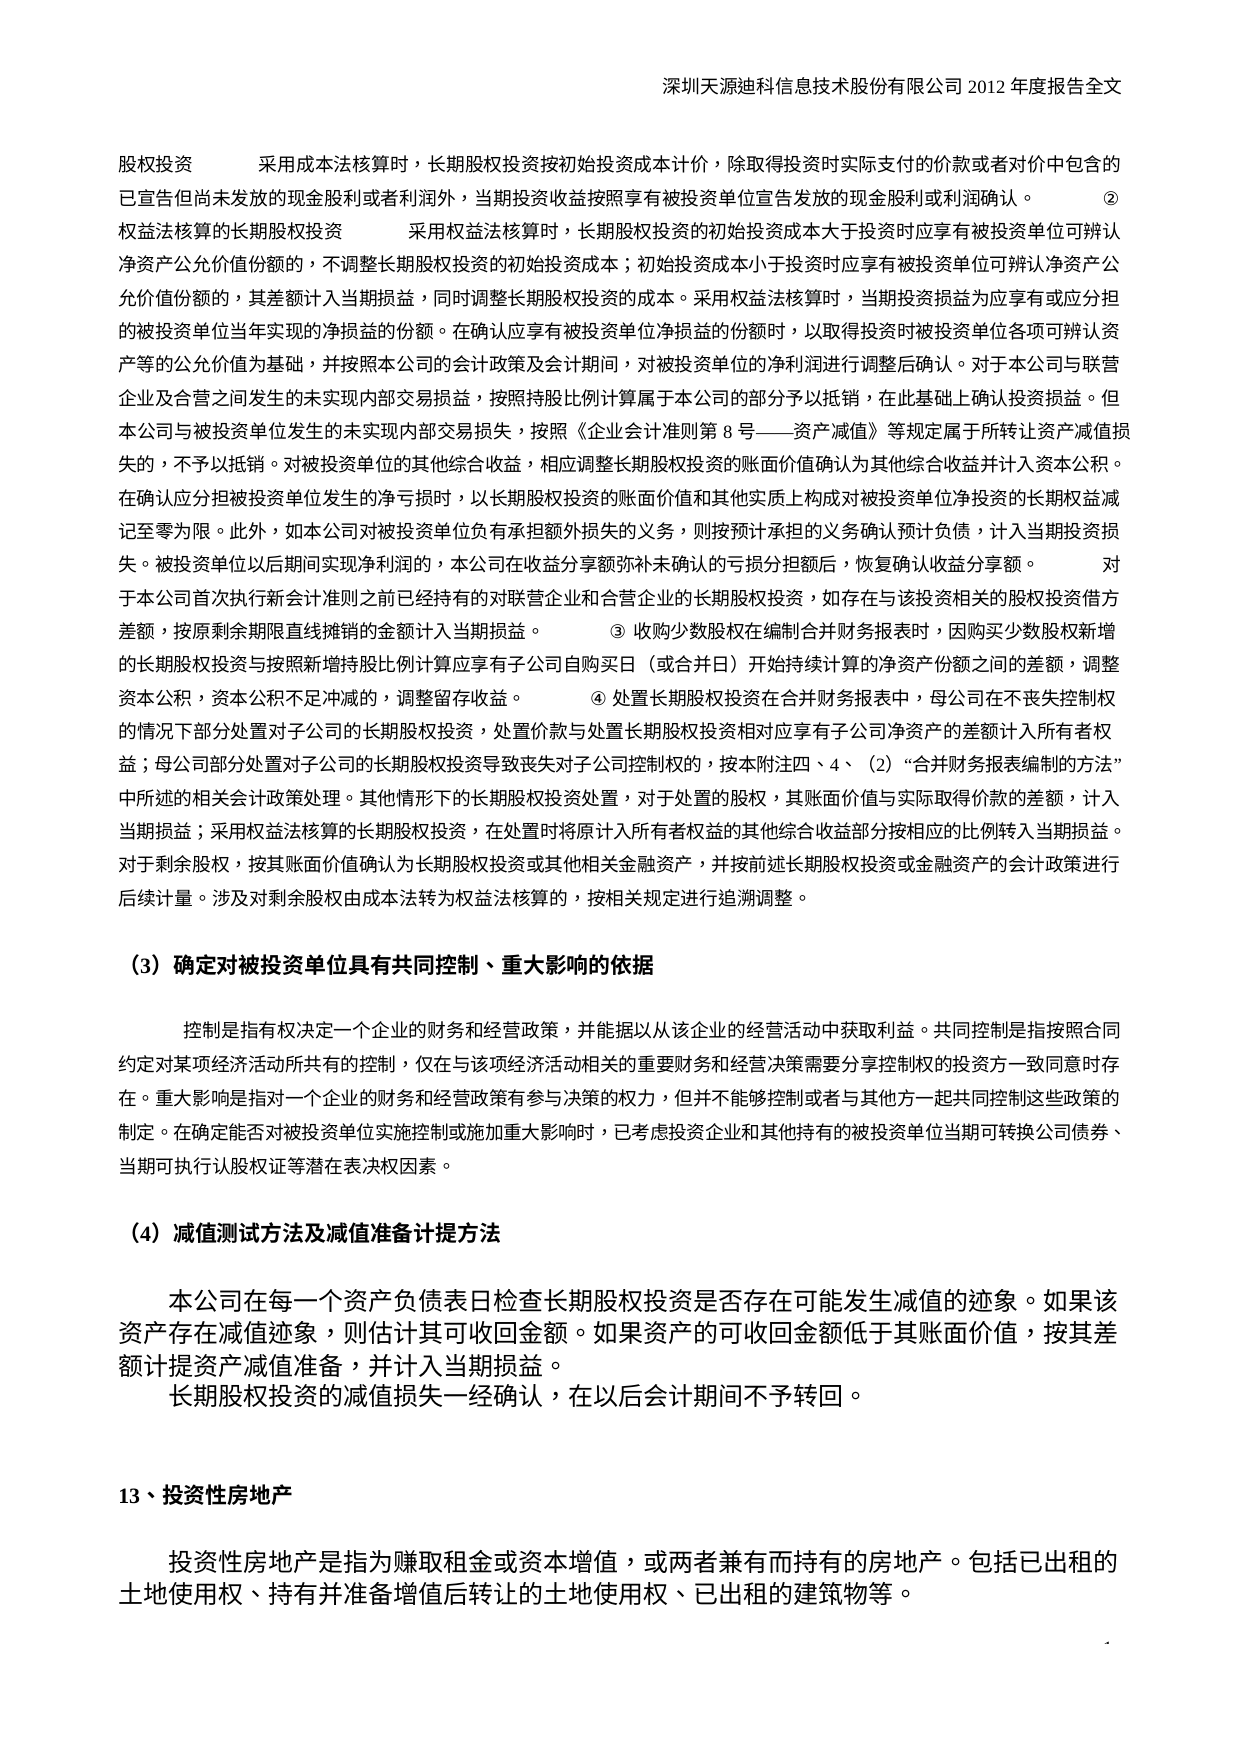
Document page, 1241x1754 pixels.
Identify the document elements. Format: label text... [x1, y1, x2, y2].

subtitle 13、投资性房地产 [118, 1480, 1133, 1509]
subtitle 本公司在每一个资产负债表日检查长期股权投资是否存在可能发生减值的迹象。如果该 资产存在减值迹象，则估计其可收回金额。如果资产的可收回金额低于其账面价值，按其差 额计提资产减值准备，并计入当期损益。 [118, 1284, 1118, 1381]
subtitle 长期股权投资的减值损失一经确认，在以后会计期间不予转回。 [168, 1381, 1133, 1411]
text 控制是指有权决定一个企业的财务和经营政策，并能据以从该企业的经营活动中获取利益。共同控制是指按照合同 约定对某项经济活动所共有的控制，仅在与该项经济活动相关的重要财务和经营决策需要分享控制权的投资方一致同意时存 在。重大影响是指对一个企业的财务和经营政策有参与决策的权力，但并不能够控制或者与其他方一起共同控制这些政策的 制定。在确定能否对被投资单位实施控制或施加重大影响时，已考虑投资企业和其他持有的被投资单位当期可转换公司债券、 当期可执行认股权证等潜在表决权因素。 [118, 1018, 1133, 1178]
subtitle （3）确定对被投资单位具有共同控制、重大影响的依据 [118, 950, 1133, 980]
text 股权投资 采用成本法核算时，长期股权投资按初始投资成本计价，除取得投资时实际支付的价款或者对价中包含的 已宣告但尚未发放的现金股利或者利润外，当期投资收益按照享有被投资单位宣告发放的现金股利或利润确认。 ② 权益法核算的长期股权投资 采用权益法核算时，长期股权投资的初始投资成本大于投资时应享有被投资单位可辨认 净资产公允价值份额的，不调整长期股权投资的初始投资成本；初始投资成本小于投资时应享有被投资单位可辨认净资产公 允价值份额的，其差额计入当期损益，同时调整长期股权投资的成本。采用权益法核算时，当期投资损益为应享有或应分担 的被投资单位当年实现的净损益的份额。在确认应享有被投资单位净损益的份额时，以取得投资时被投资单位各项可辨认资 产等的公允价值为基础，并按照本公司的会计政策及会计期间，对被投资单位的净利润进行调整后确认。对于本公司与联营 企业及合营之间发生的未实现内部交易损益，按照持股比例计算属于本公司的部分予以抵销，在此基础上确认投资损益。但 本公司与被投资单位发生的未实现内部交易损失，按照《企业会计准则第 8 号——资产减值》等规定属于所转让资产减值损 失的，不予以抵销。对被投资单位的其他综合收益，相应调整长期股权投资的账面价值确认为其他综合收益并计入资本公积。 在确认应分担被投资单位发生的净亏损时，以长期股权投资的账面价值和其他实质上构成对被投资单位净投资的长期权益减 记至零为限。此外，如本公司对被投资单位负有承担额外损失的义务，则按预计承担的义务确认预计负债，计入当期投资损 失。被投资单位以后期间实现净利润的，本公司在收益分享额弥补未确认的亏损分担额后，恢复确认收益分享额。 对 于本公司首次执行新会计准则之前已经持有的对联营企业和合营企业的长期股权投资，如存在与该投资相关的股权投资借方 差额，按原剩余期限直线摊销的金额计入当期损益。 ③ 收购少数股权在编制合并财务报表时，因购买少数股权新增 的长期股权投资与按照新增持股比例计算应享有子公司自购买日（或合并日）开始持续计算的净资产份额之间的差额，调整 资本公积，资本公积不足冲减的，调整留存收益。 ④ 处置长期股权投资在合并财务报表中，母公司在不丧失控制权 的情况下部分处置对子公司的长期股权投资，处置价款与处置长期股权投资相对应享有子公司净资产的差额计入所有者权 益；母公司部分处置对子公司的长期股权投资导致丧失对子公司控制权的，按本附注四、4、（2）“合并财务报表编制的方法” 中所述的相关会计政策处理。其他情形下的长期股权投资处置，对于处置的股权，其账面价值与实际取得价款的差额，计入 当期损益；采用权益法核算的长期股权投资，在处置时将原计入所有者权益的其他综合收益部分按相应的比例转入当期损益。 对于剩余股权，按其账面价值确认为长期股权投资或其他相关金融资产，并按前述长期股权投资或金融资产的会计政策进行 后续计量。涉及对剩余股权由成本法转为权益法核算的，按相关规定进行追溯调整。 [118, 152, 1131, 911]
subtitle （4）减值测试方法及减值准备计提方法 [118, 1218, 1133, 1248]
subtitle 投资性房地产是指为赚取租金或资本增值，或两者兼有而持有的房地产。包括已出租的 土地使用权、持有并准备增值后转让的土地使用权、已出租的建筑物等。 [118, 1545, 1118, 1610]
